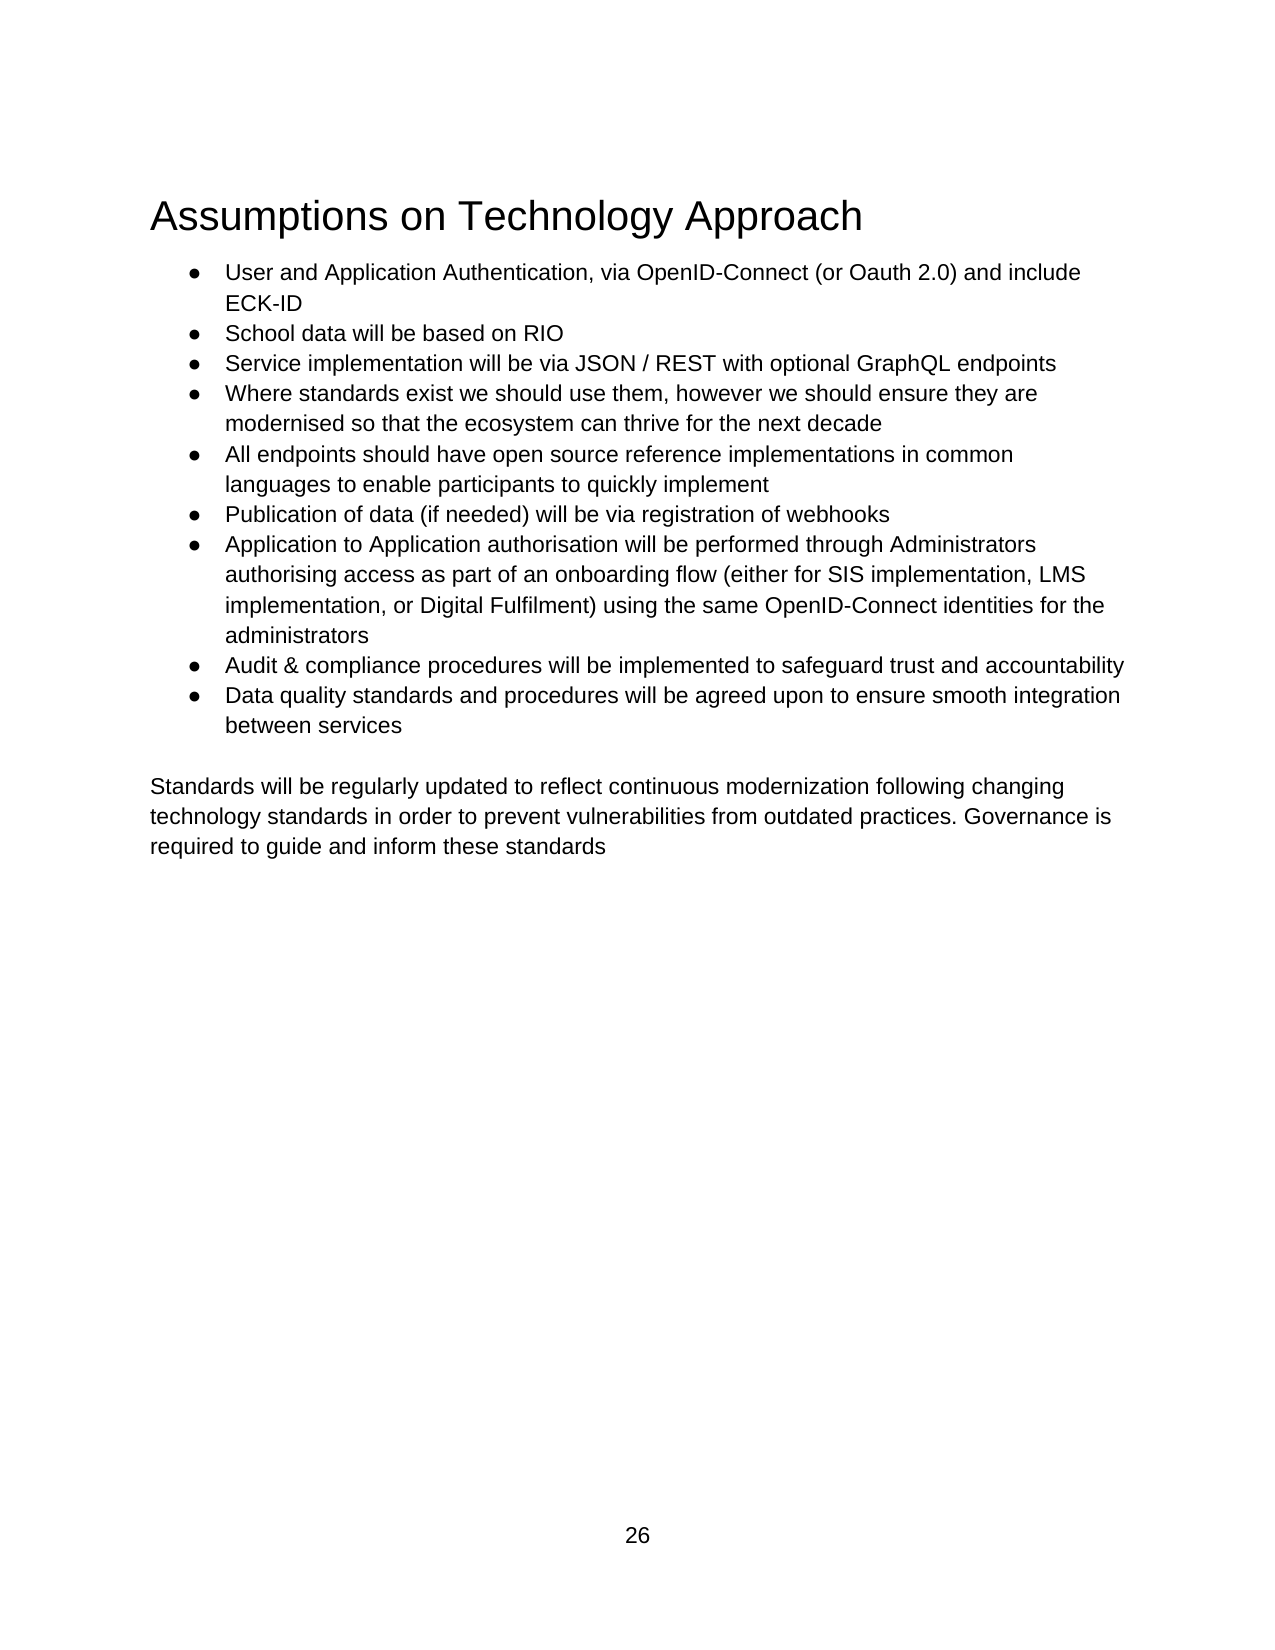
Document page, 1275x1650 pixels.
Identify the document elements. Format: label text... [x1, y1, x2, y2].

list Data quality standards and procedures will be agreed upon to ensure smooth integration between services [187, 682, 1125, 739]
subtitle Assumptions on Technology Approach [150, 192, 1125, 239]
list Service implementation will be via JSON / REST with optional GraphQL endpoints [187, 350, 1125, 376]
list All endpoints should have open source reference implementations in common languages to enable participants to quickly implement [187, 441, 1125, 497]
list Where standards exist we should use them, however we should ensure they are modernised so that the ecosystem can thrive for the next decade [187, 380, 1125, 437]
list Application to Application authorisation will be performed through Administrators authorising access as part of an onboarding flow (either for SIS implementation, LMS implementation, or Digital Fulfilment) using the same OpenID-Connect identities for the administrators [187, 531, 1125, 648]
text Standards will be regularly updated to reflect continuous modernization following changing technology standards in order to prevent vulnerabilities from outdated practices. Governance is required to guide and inform these standards [150, 773, 1125, 859]
list School data will be based on RIO [187, 320, 1125, 346]
list User and Application Authentication, via OpenID-Connect (or Oauth 2.0) and include ECK-ID [187, 259, 1125, 316]
list Publication of data (if needed) will be via registration of webhooks [187, 501, 1125, 527]
list Audit & compliance procedures will be implemented to safeguard trust and accountability [187, 652, 1125, 678]
